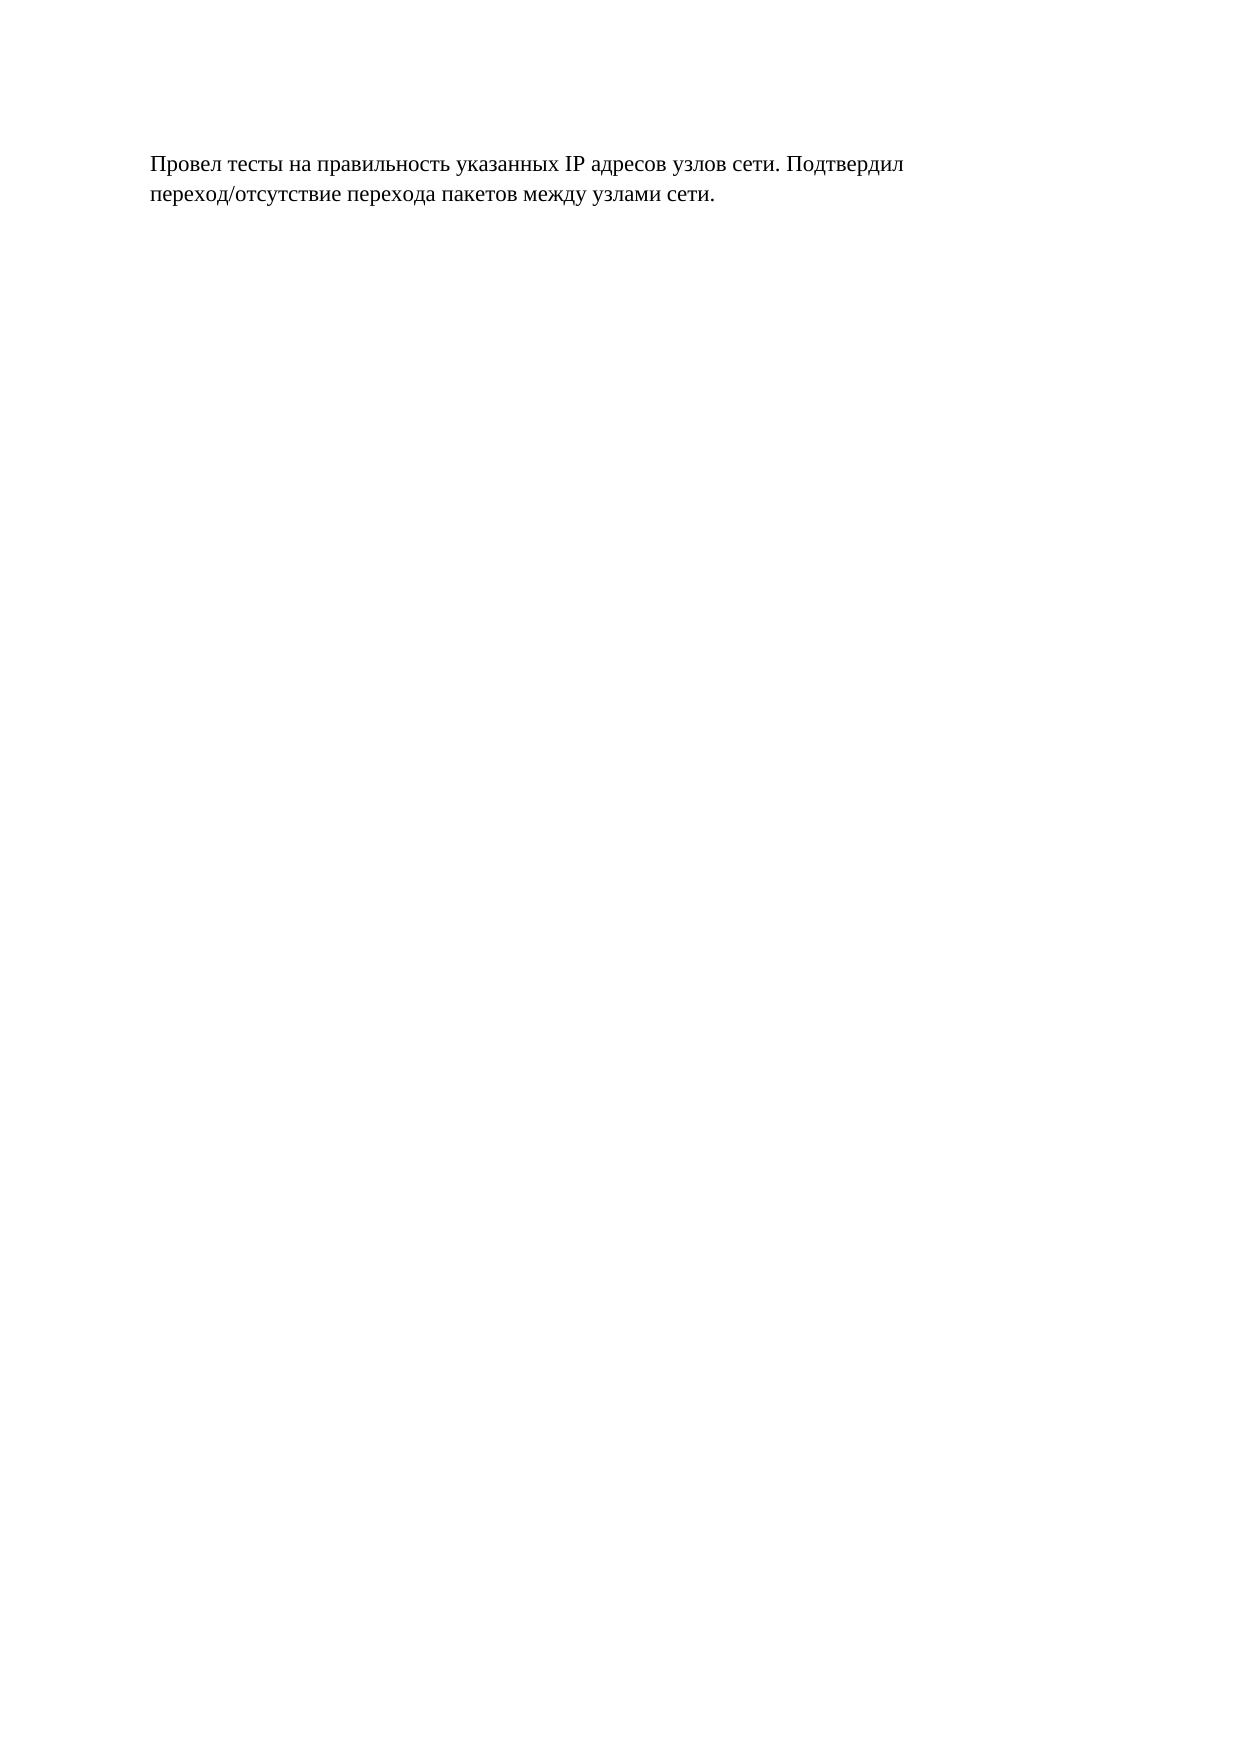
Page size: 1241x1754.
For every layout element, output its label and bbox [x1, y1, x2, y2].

text [150, 150, 1090, 207]
